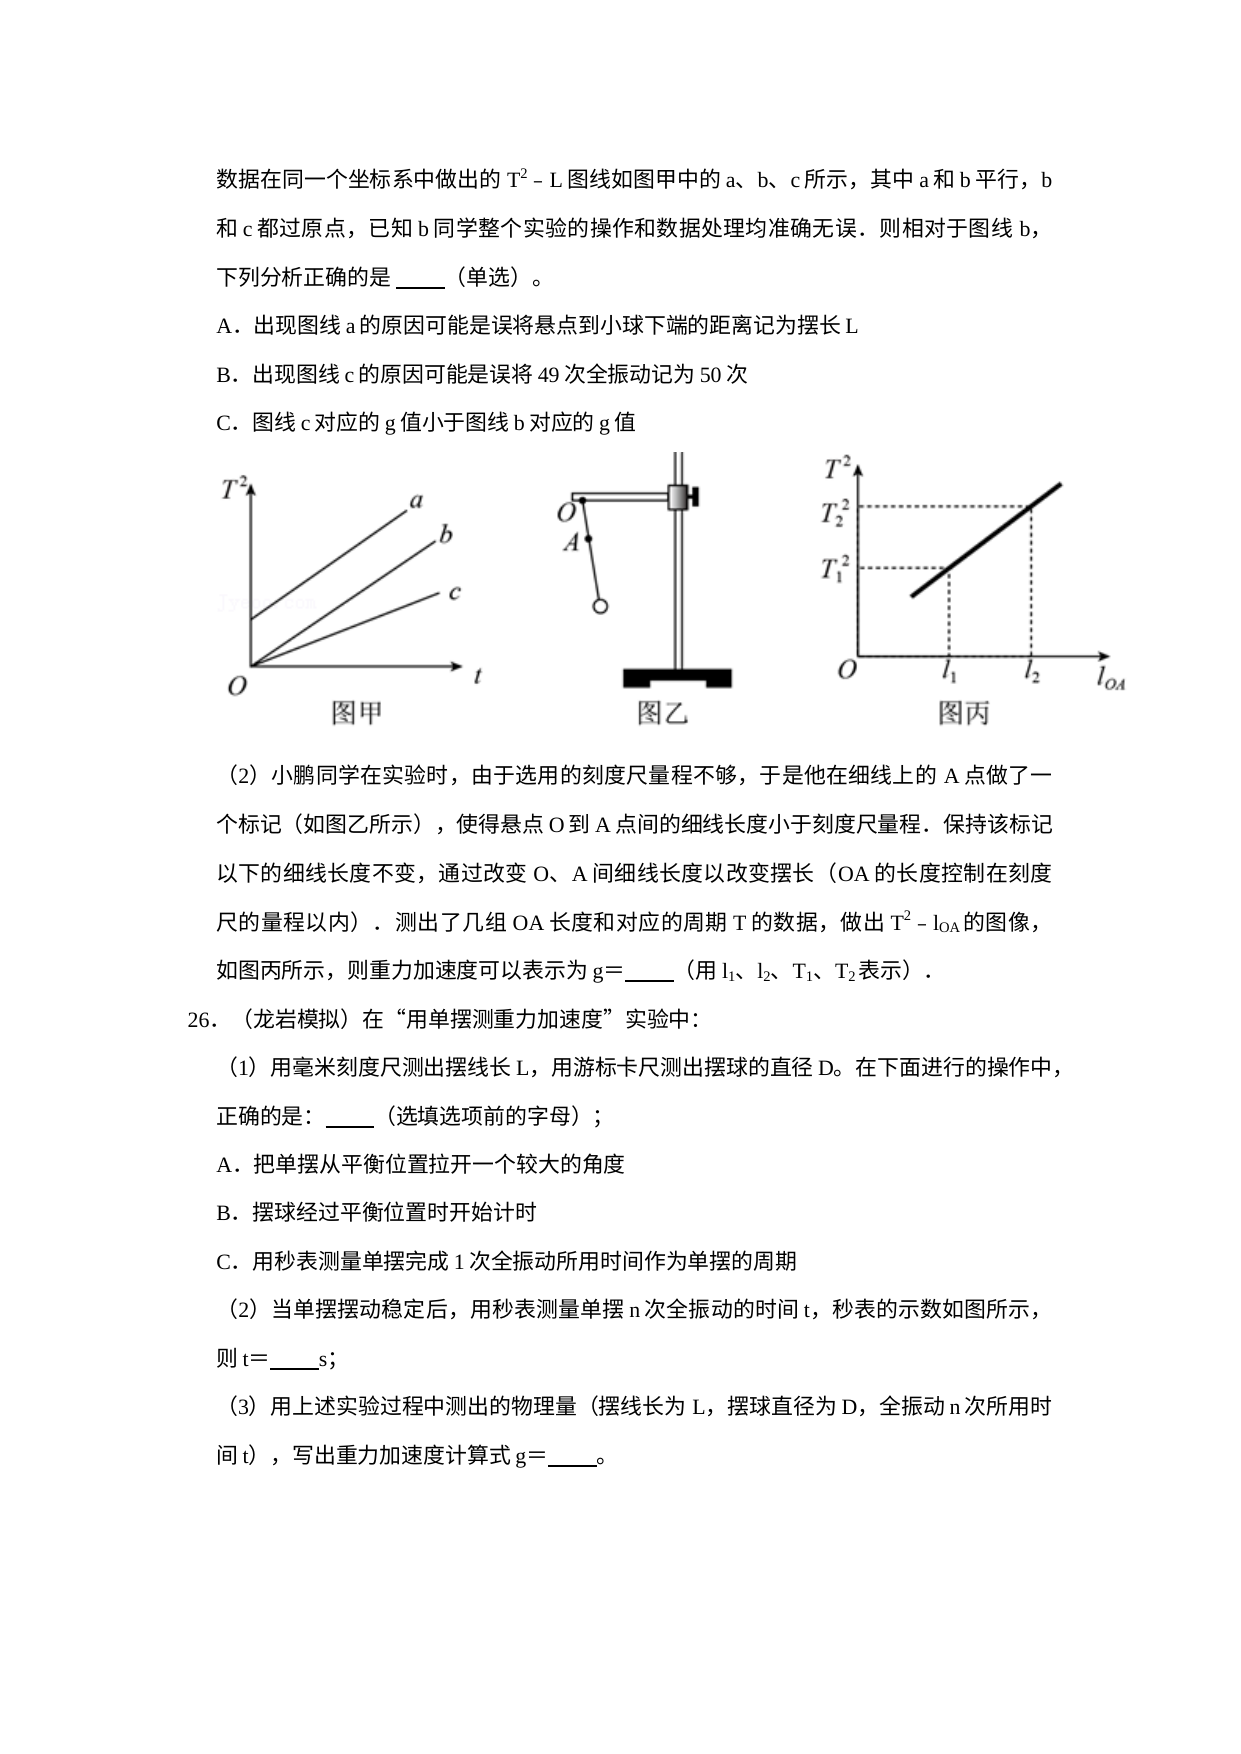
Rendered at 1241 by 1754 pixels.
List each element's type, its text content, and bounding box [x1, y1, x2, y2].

text B．摆球经过平衡位置时开始计时 [216, 1195, 1053, 1227]
text B．出现图线c的原因可能是误将49次全振动记为50次 [216, 356, 1053, 389]
text C．用秒表测量单摆完成1次全振动所用时间作为单摆的周期 [216, 1243, 1053, 1276]
text （2）当单摆摆动稳定后，用秒表测量单摆n次全振动的时间t，秒表的示数如图所示，则t＝ s； [216, 1292, 1053, 1373]
picture [216, 452, 1130, 731]
text A．把单摆从平衡位置拉开一个较大的角度 [216, 1147, 1053, 1179]
text （3）用上述实验过程中测出的物理量（摆线长为L，摆球直径为D，全振动n次所用时间t），写出重力加速度计算式g＝ 。 [216, 1389, 1053, 1470]
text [187, 162, 1053, 292]
text （1）用毫米刻度尺测出摆线长L，用游标卡尺测出摆球的直径D。在下面进行的操作中，正确的是： （选填选项前的字母）； [216, 1049, 1053, 1131]
text A．出现图线a的原因可能是误将悬点到小球下端的距离记为摆长L [216, 308, 1053, 340]
text （2）小鹏同学在实验时，由于选用的刻度尺量程不够，于是他在细线上的A点做了一个标记（如图乙所示），使得悬点O到A点间的细线长度小于刻度尺量程．保持该标记以下的细线长度不变，通过改变O、A间细线长度以改变摆长（OA的长度控制在刻度尺的量程以内）．测出了几组OA长度和对应的周期T的数据，做出T2﹣lOA的图像，如图丙所示，则重力加速度可以表示为g＝ （用l1、l2、T1、T2表示）． [216, 758, 1053, 985]
text 26．（龙岩模拟）在“用单摆测重力加速度”实验中： [187, 1001, 1053, 1034]
text C．图线c对应的g值小于图线b对应的g值 [216, 404, 1053, 437]
